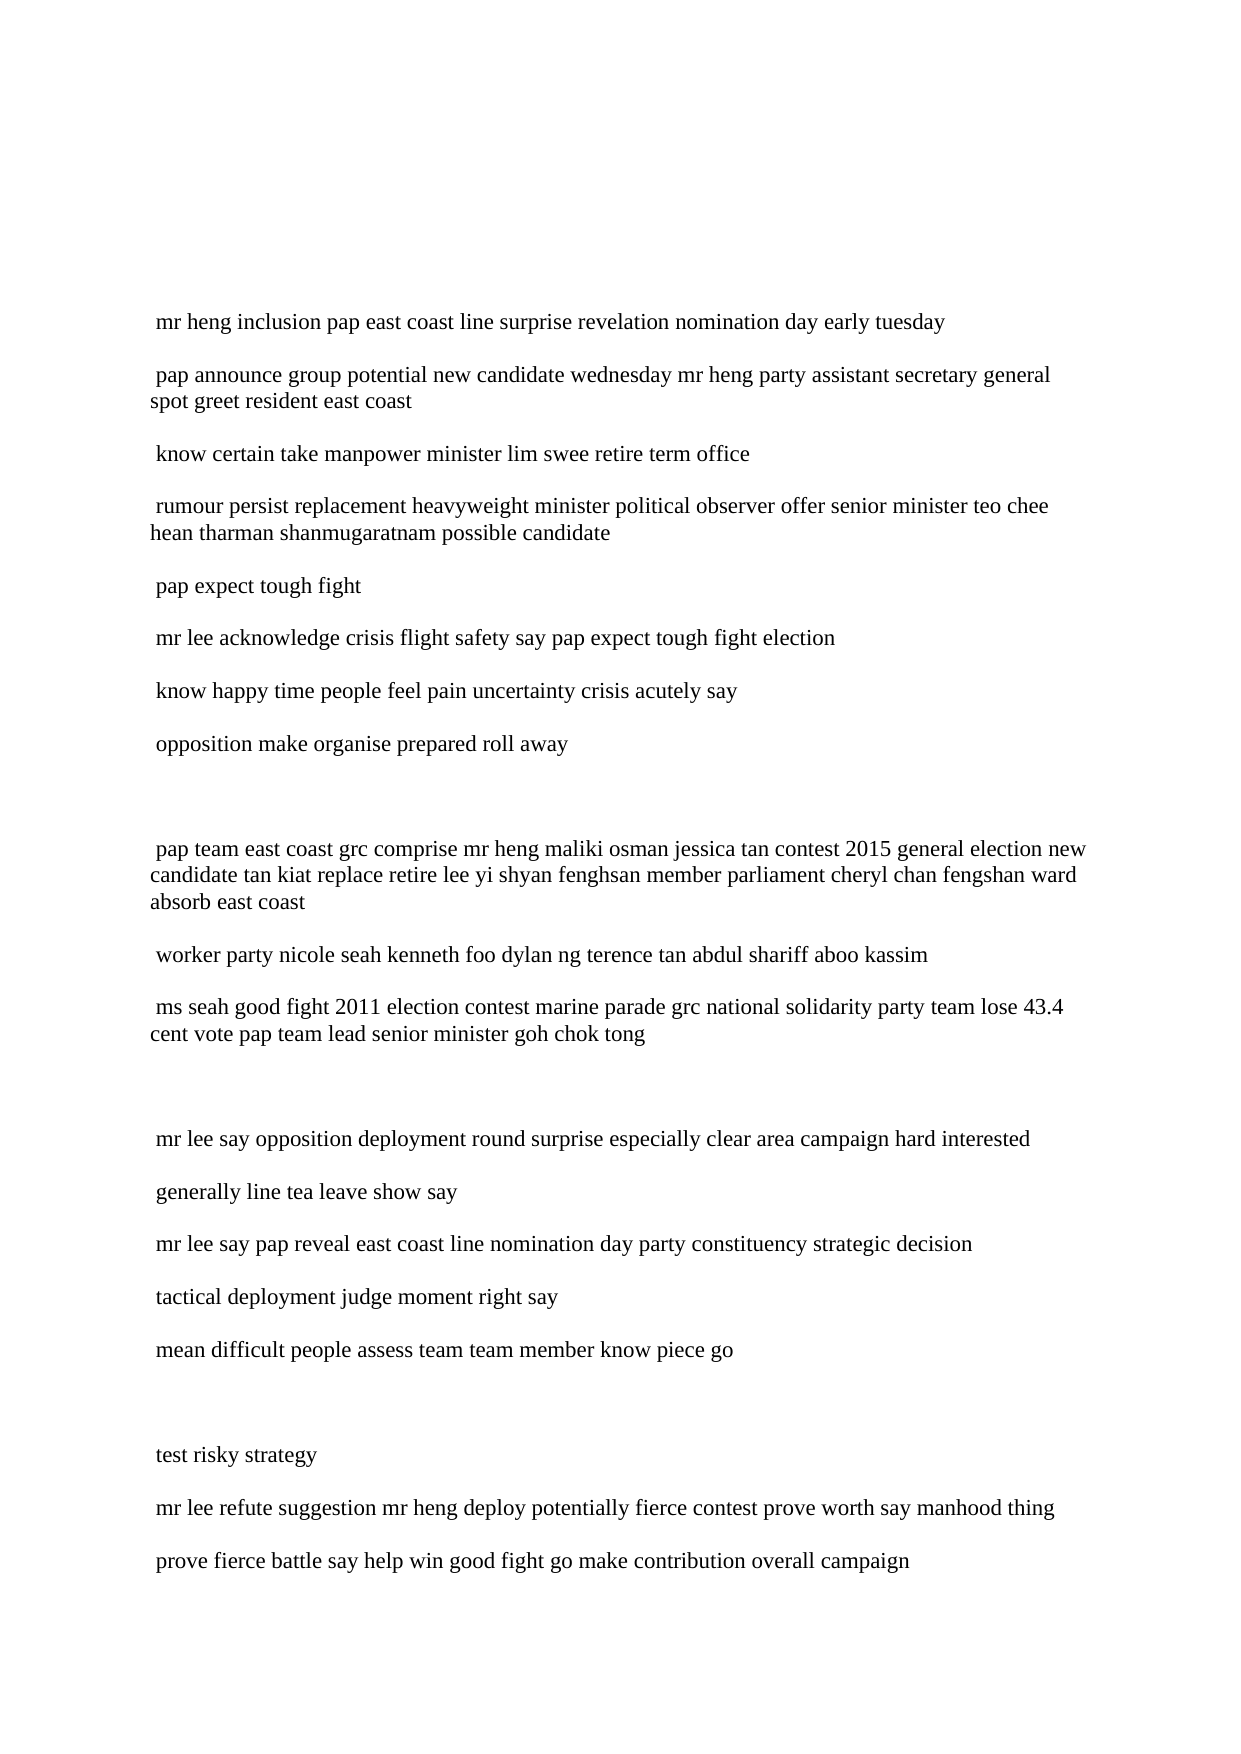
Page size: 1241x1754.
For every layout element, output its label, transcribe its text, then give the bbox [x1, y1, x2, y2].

text know happy time people feel pain uncertainty crisis acutely say [150, 677, 1090, 703]
text pap announce group potential new candidate wednesday mr heng party assistant secretary general spot greet resident east coast [150, 361, 1090, 413]
text mr lee refute suggestion mr heng deploy potentially fierce contest prove worth say manhood thing [150, 1494, 1090, 1520]
text generally line tea leave show say [150, 1178, 1090, 1204]
text pap expect tough fight [150, 572, 1090, 598]
text prove fierce battle say help win good fight go make contribution overall campaign [150, 1547, 1090, 1573]
text tactical deployment judge moment right say [150, 1283, 1090, 1309]
text know certain take manpower minister lim swee retire term office [150, 440, 1090, 466]
text pap team east coast grc comprise mr heng maliki osman jessica tan contest 2015 general election new candidate tan kiat replace retire lee yi shyan fenghsan member parliament cheryl chan fengshan ward absorb east coast [150, 835, 1090, 914]
text mr lee say pap reveal east coast line nomination day party constituency strategic decision [150, 1231, 1090, 1257]
text mr heng inclusion pap east coast line surprise revelation nomination day early tuesday [150, 308, 1090, 334]
text test risky strategy [150, 1441, 1090, 1468]
text mr lee acknowledge crisis flight safety say pap expect tough fight election [150, 624, 1090, 651]
text mean difficult people assess team team member know piece go [150, 1336, 1090, 1362]
text rumour persist replacement heavyweight minister political observer offer senior minister teo chee hean tharman shanmugaratnam possible candidate [150, 493, 1090, 545]
text ms seah good fight 2011 election contest marine parade grc national solidarity party team lose 43.4 cent vote pap team lead senior minister goh chok tong [150, 993, 1090, 1046]
text worker party nicole seah kenneth foo dylan ng terence tan abdul shariff aboo kassim [150, 941, 1090, 967]
text opposition make organise prepared roll away [150, 730, 1090, 756]
text mr lee say opposition deployment round surprise especially clear area campaign hard interested [150, 1125, 1090, 1151]
